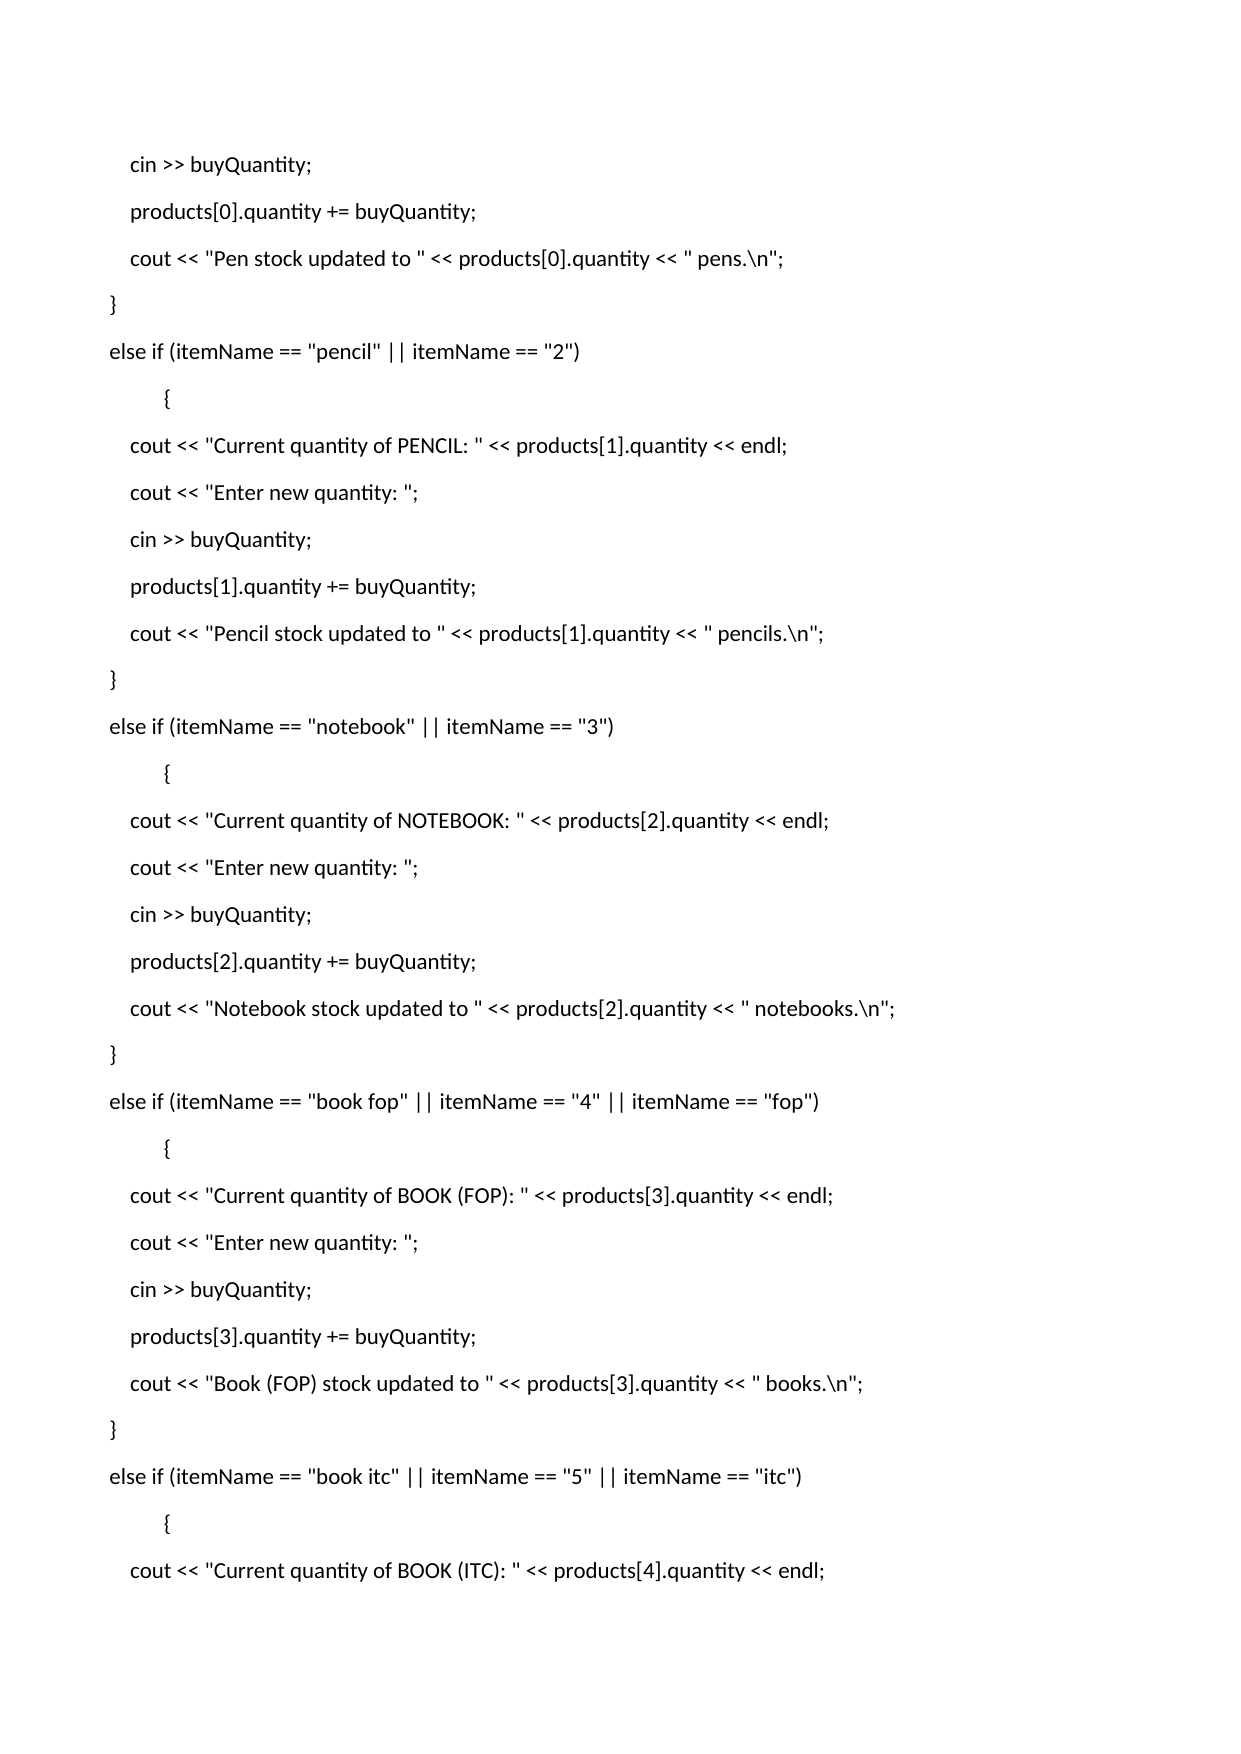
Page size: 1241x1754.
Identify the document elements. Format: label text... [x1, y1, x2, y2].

text cout << "Enter new quantity: "; [89, 1228, 1196, 1256]
text } [89, 1041, 1196, 1069]
text cin >> buyQuantity; [89, 150, 1196, 178]
text cout << "Pen stock updated to " << products[0].quantity << " pens.\n"; [89, 244, 1196, 272]
text cin >> buyQuantity; [89, 1275, 1196, 1303]
text products[3].quantity += buyQuantity; [89, 1322, 1196, 1350]
text cout << "Current quantity of BOOK (ITC): " << products[4].quantity << endl; [89, 1556, 1196, 1584]
text cout << "Enter new quantity: "; [89, 478, 1196, 506]
text else if (itemName == "book fop" || itemName == "4" || itemName == "fop") [89, 1087, 1196, 1116]
text products[2].quantity += buyQuantity; [89, 947, 1196, 975]
text } [89, 1416, 1196, 1444]
text cin >> buyQuantity; [89, 900, 1196, 928]
text { [89, 1509, 1196, 1537]
text cout << "Pencil stock updated to " << products[1].quantity << " pencils.\n"; [89, 619, 1196, 647]
text cin >> buyQuantity; [89, 525, 1196, 553]
text cout << "Current quantity of PENCIL: " << products[1].quantity << endl; [89, 431, 1196, 459]
text { [89, 759, 1196, 787]
text cout << "Book (FOP) stock updated to " << products[3].quantity << " books.\n"; [89, 1369, 1196, 1397]
text else if (itemName == "book itc" || itemName == "5" || itemName == "itc") [89, 1462, 1196, 1491]
text products[0].quantity += buyQuantity; [89, 197, 1196, 225]
text cout << "Enter new quantity: "; [89, 853, 1196, 881]
text cout << "Notebook stock updated to " << products[2].quantity << " notebooks.\n"; [89, 994, 1196, 1022]
text else if (itemName == "notebook" || itemName == "3") [89, 712, 1196, 741]
text } [89, 291, 1196, 319]
text { [89, 384, 1196, 412]
text products[1].quantity += buyQuantity; [89, 572, 1196, 600]
text cout << "Current quantity of NOTEBOOK: " << products[2].quantity << endl; [89, 806, 1196, 834]
text } [89, 666, 1196, 694]
text { [89, 1134, 1196, 1162]
text else if (itemName == "pencil" || itemName == "2") [89, 337, 1196, 366]
text cout << "Current quantity of BOOK (FOP): " << products[3].quantity << endl; [89, 1181, 1196, 1209]
